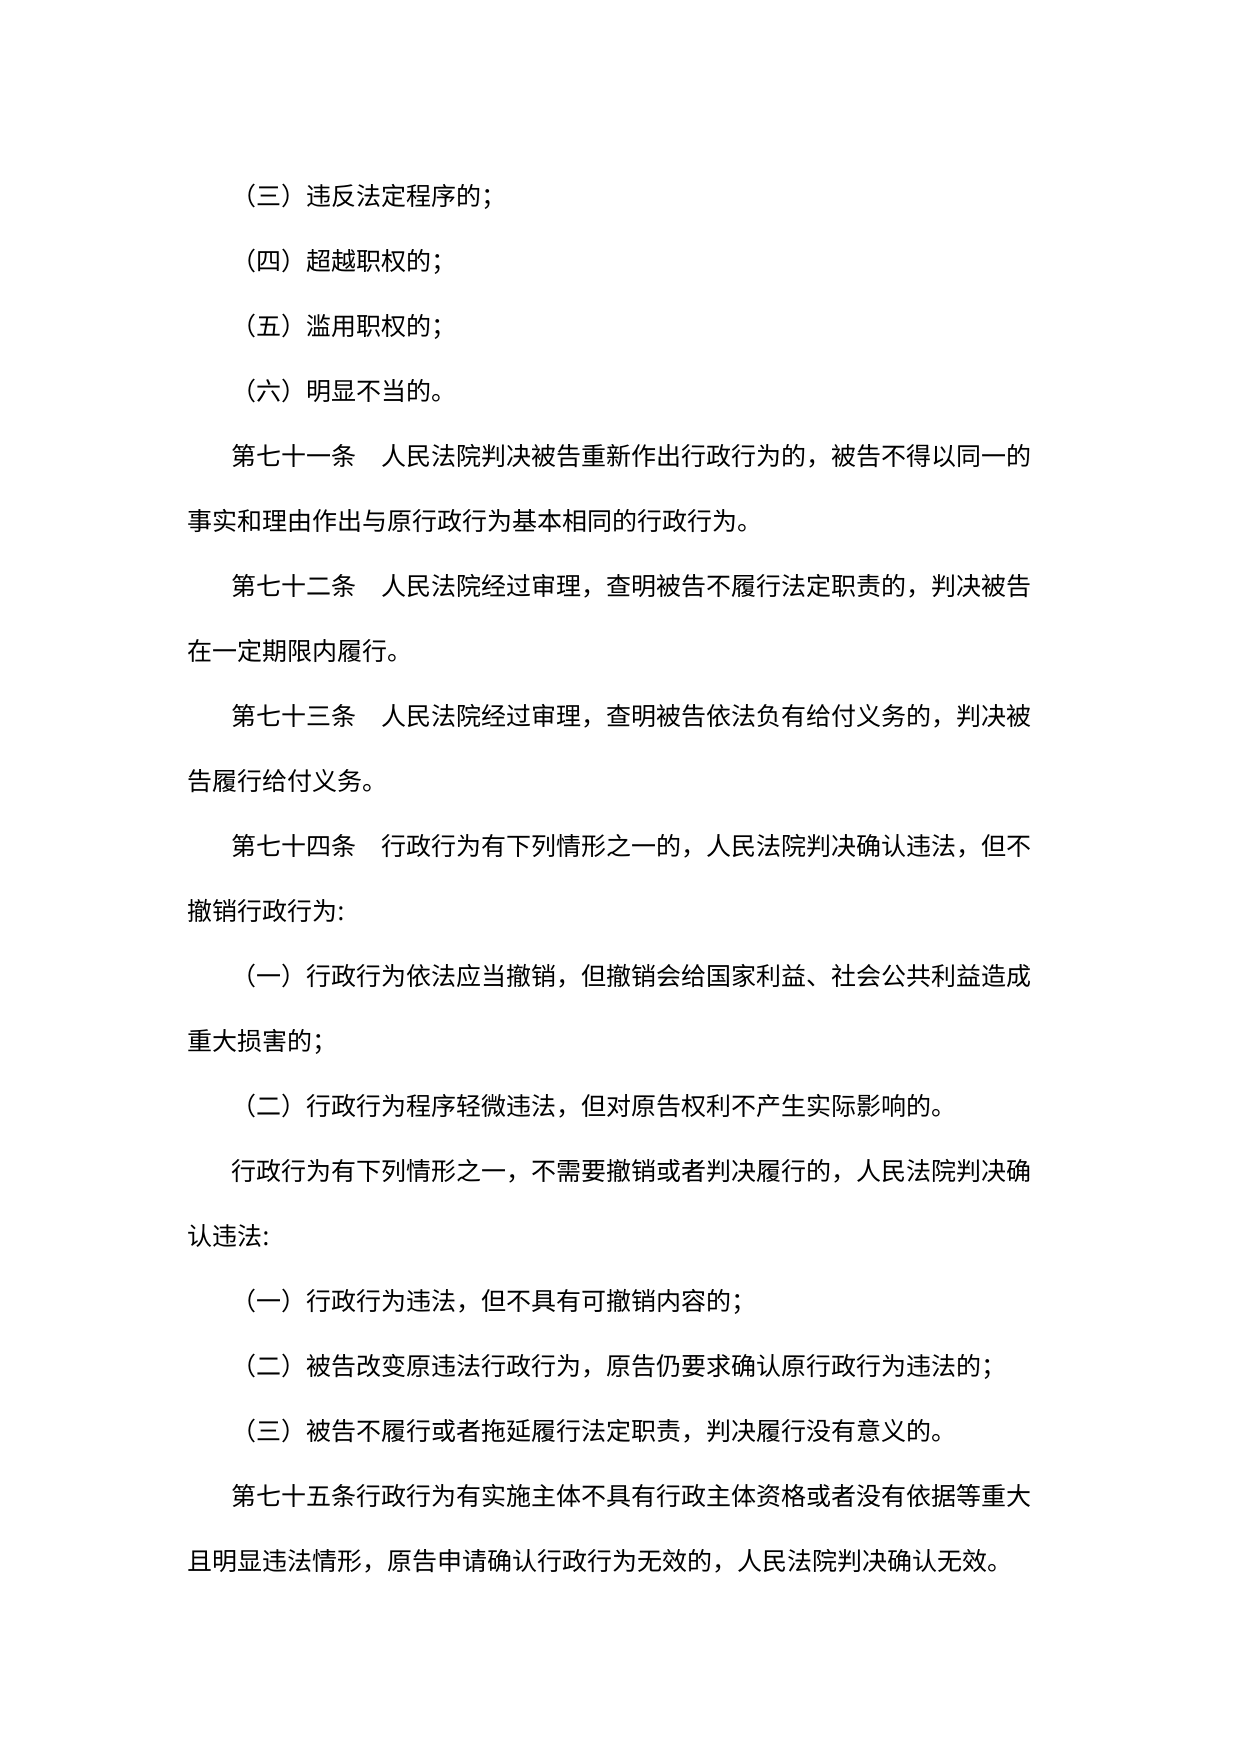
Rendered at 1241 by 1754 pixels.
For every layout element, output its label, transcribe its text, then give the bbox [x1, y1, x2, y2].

text （一）行政行为违法，但不具有可撤销内容的； [187, 1267, 1053, 1332]
text （五）滥用职权的； [187, 292, 1053, 357]
text 行政行为有下列情形之一，不需要撤销或者判决履行的，人民法院判决确认违法: [187, 1137, 1053, 1267]
text 第七十二条 人民法院经过审理，查明被告不履行法定职责的，判决被告在一定期限内履行。 [187, 552, 1053, 682]
text 第七十五条行政行为有实施主体不具有行政主体资格或者没有依据等重大且明显违法情形，原告申请确认行政行为无效的，人民法院判决确认无效。 [187, 1462, 1053, 1592]
text （二）行政行为程序轻微违法，但对原告权利不产生实际影响的。 [187, 1072, 1053, 1137]
text 第七十一条 人民法院判决被告重新作出行政行为的，被告不得以同一的事实和理由作出与原行政行为基本相同的行政行为。 [187, 422, 1053, 552]
text （四）超越职权的； [187, 227, 1053, 292]
text （三）违反法定程序的； [187, 162, 1053, 227]
text （二）被告改变原违法行政行为，原告仍要求确认原行政行为违法的； [187, 1332, 1053, 1397]
text （六）明显不当的。 [187, 357, 1053, 422]
text 第七十三条 人民法院经过审理，查明被告依法负有给付义务的，判决被告履行给付义务。 [187, 682, 1053, 812]
text （一）行政行为依法应当撤销，但撤销会给国家利益、社会公共利益造成重大损害的； [187, 942, 1053, 1072]
text 第七十四条 行政行为有下列情形之一的，人民法院判决确认违法，但不撤销行政行为: [187, 812, 1053, 942]
text （三）被告不履行或者拖延履行法定职责，判决履行没有意义的。 [187, 1397, 1053, 1462]
